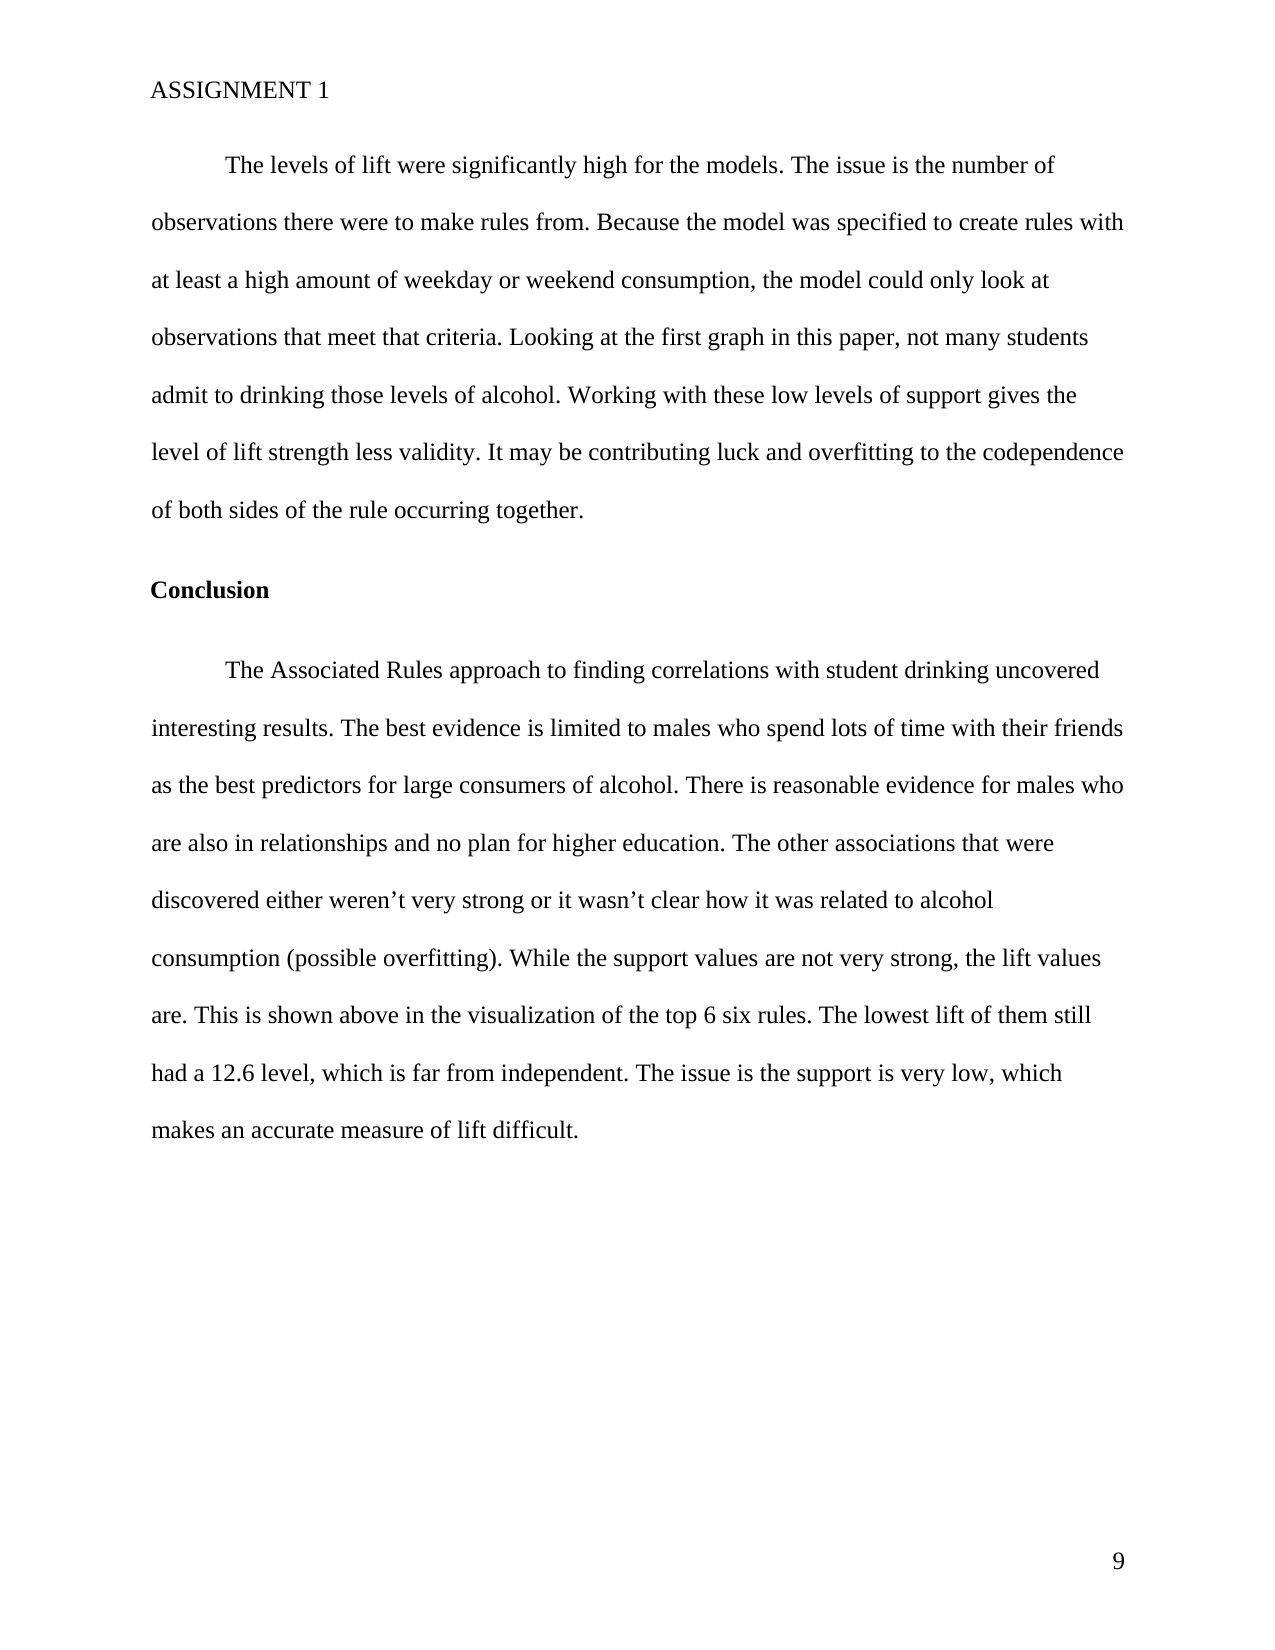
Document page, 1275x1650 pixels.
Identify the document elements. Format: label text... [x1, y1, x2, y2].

text Conclusion [150, 575, 1125, 604]
text The Associated Rules approach to finding correlations with student drinking uncovered interesting results. The best evidence is limited to males who spend lots of time with their friends as the best predictors for large consumers of alcohol. There is reasonable evidence for males who are also in relationships and no plan for higher education. The other associations that were discovered either weren’t very strong or it wasn’t clear how it was related to alcohol consumption (possible overfitting). While the support values are not very strong, the lift values are. This is shown above in the visualization of the top 6 six rules. The lowest lift of them still had a 12.6 level, which is far from independent. The issue is the support is very low, which makes an accurate measure of lift difficult. [151, 655, 1125, 1144]
text The levels of lift were significantly high for the models. The issue is the number of observations there were to make rules from. Because the model was specified to create rules with at least a high amount of weekday or weekend consumption, the model could only look at observations that meet that criteria. Looking at the first graph in this paper, not many students admit to drinking those levels of alcohol. Working with these low levels of support gives the level of lift strength less validity. It may be contributing luck and overfitting to the codependence of both sides of the rule occurring together. [151, 150, 1125, 524]
